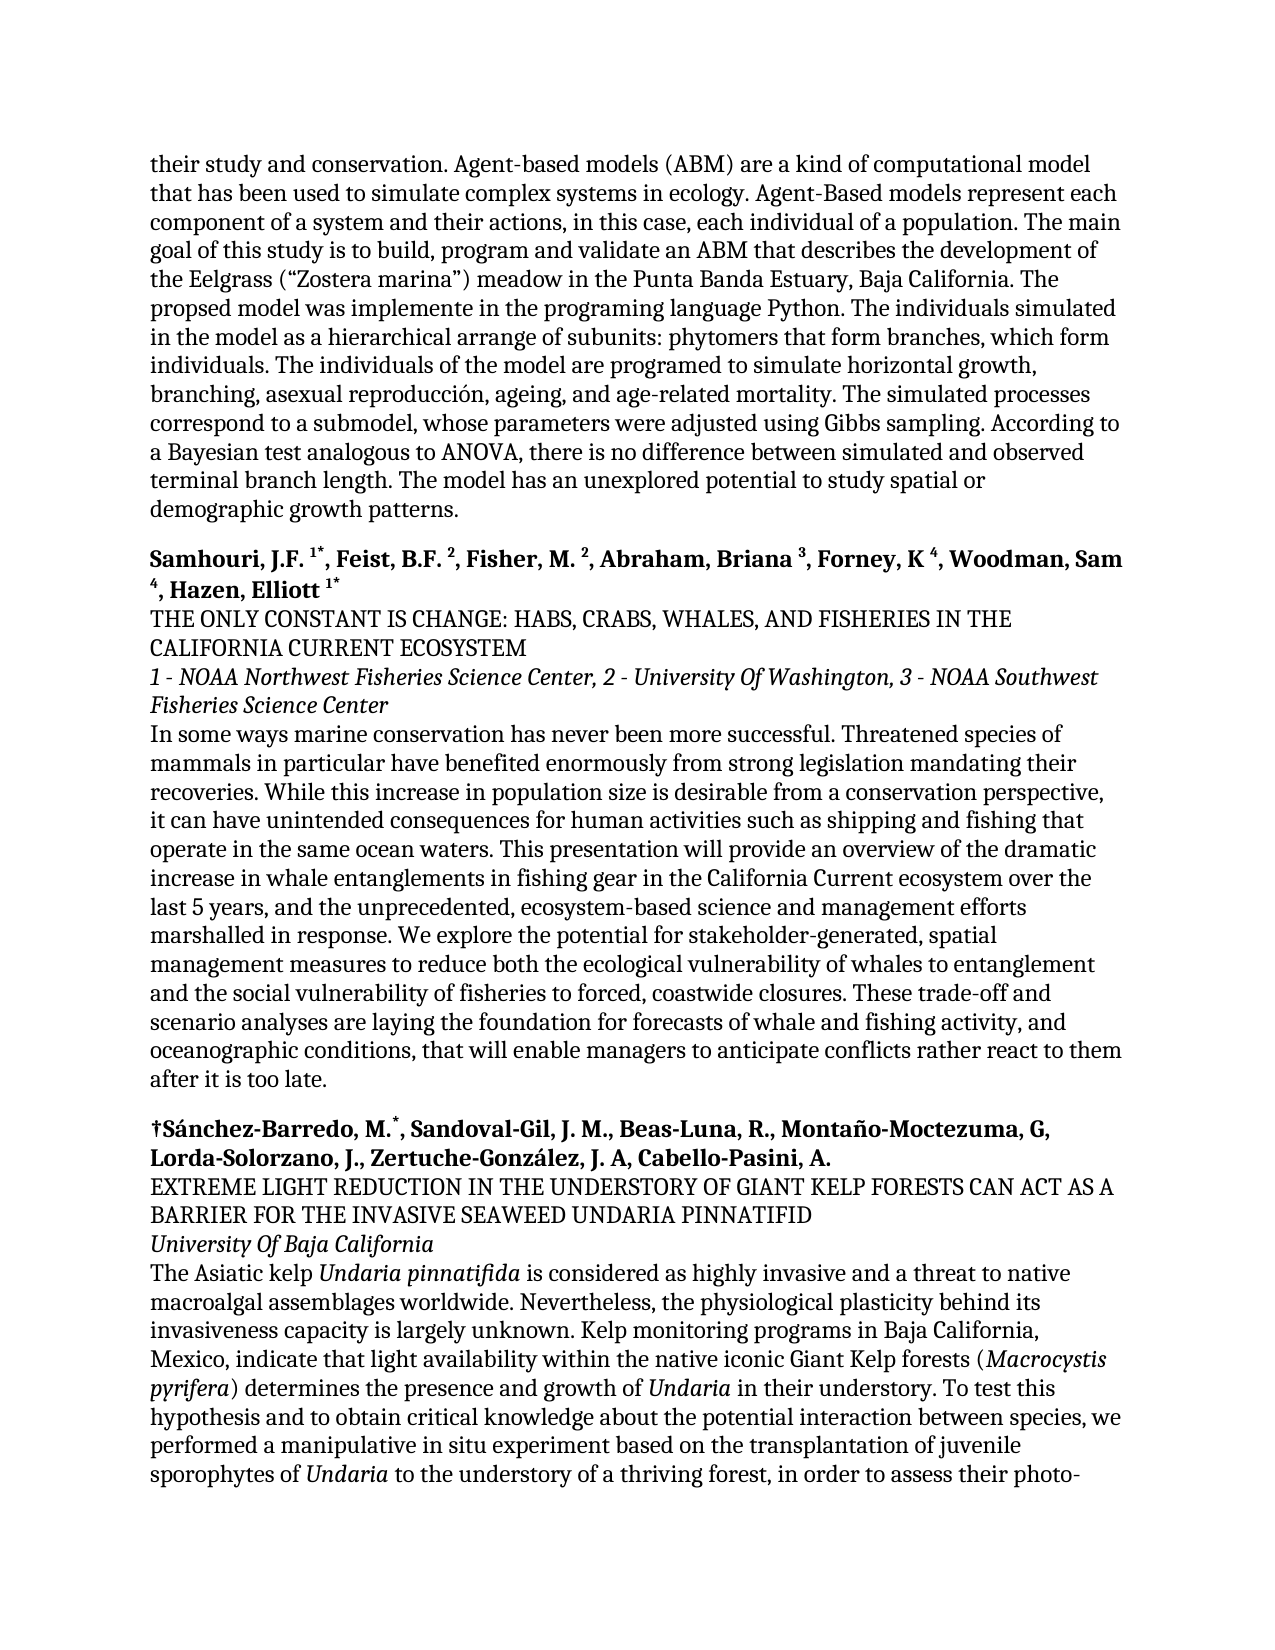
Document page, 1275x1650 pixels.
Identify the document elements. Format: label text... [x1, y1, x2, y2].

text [150, 1112, 1125, 1489]
text Samhouri, J.F. 1*, Feist, B.F. 2, Fisher, M. 2, Abraham, Briana 3, Forney, K 4, Woodman, Sam 4, Hazen, Elliott 1* THE ONLY CONSTANT IS CHANGE: HABS, CRABS, WHALES, AND FISHERIES IN THE CALIFORNIA CURRENT ECOSYSTEM 1 - NOAA Northwest Fisheries Science Center, 2 - University Of Washington, 3 - NOAA Southwest Fisheries Science Center In some ways marine conservation has never been more successful. Threatened species of mammals in particular have benefited enormously from strong legislation mandating their recoveries. While this increase in population size is desirable from a conservation perspective, it can have unintended consequences for human activities such as shipping and fishing that operate in the same ocean waters. This presentation will provide an overview of the dramatic increase in whale entanglements in fishing gear in the California Current ecosystem over the last 5 years, and the unprecedented, ecosystem-based science and management efforts marshalled in response. We explore the potential for stakeholder-generated, spatial management measures to reduce both the ecological vulnerability of whales to entanglement and the social vulnerability of fisheries to forced, coastwide closures. These trade-off and scenario analyses are laying the foundation for forecasts of whale and fishing activity, and oceanographic conditions, that will enable managers to anticipate conflicts rather react to them after it is too late. [150, 542, 1125, 1094]
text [150, 150, 1125, 524]
